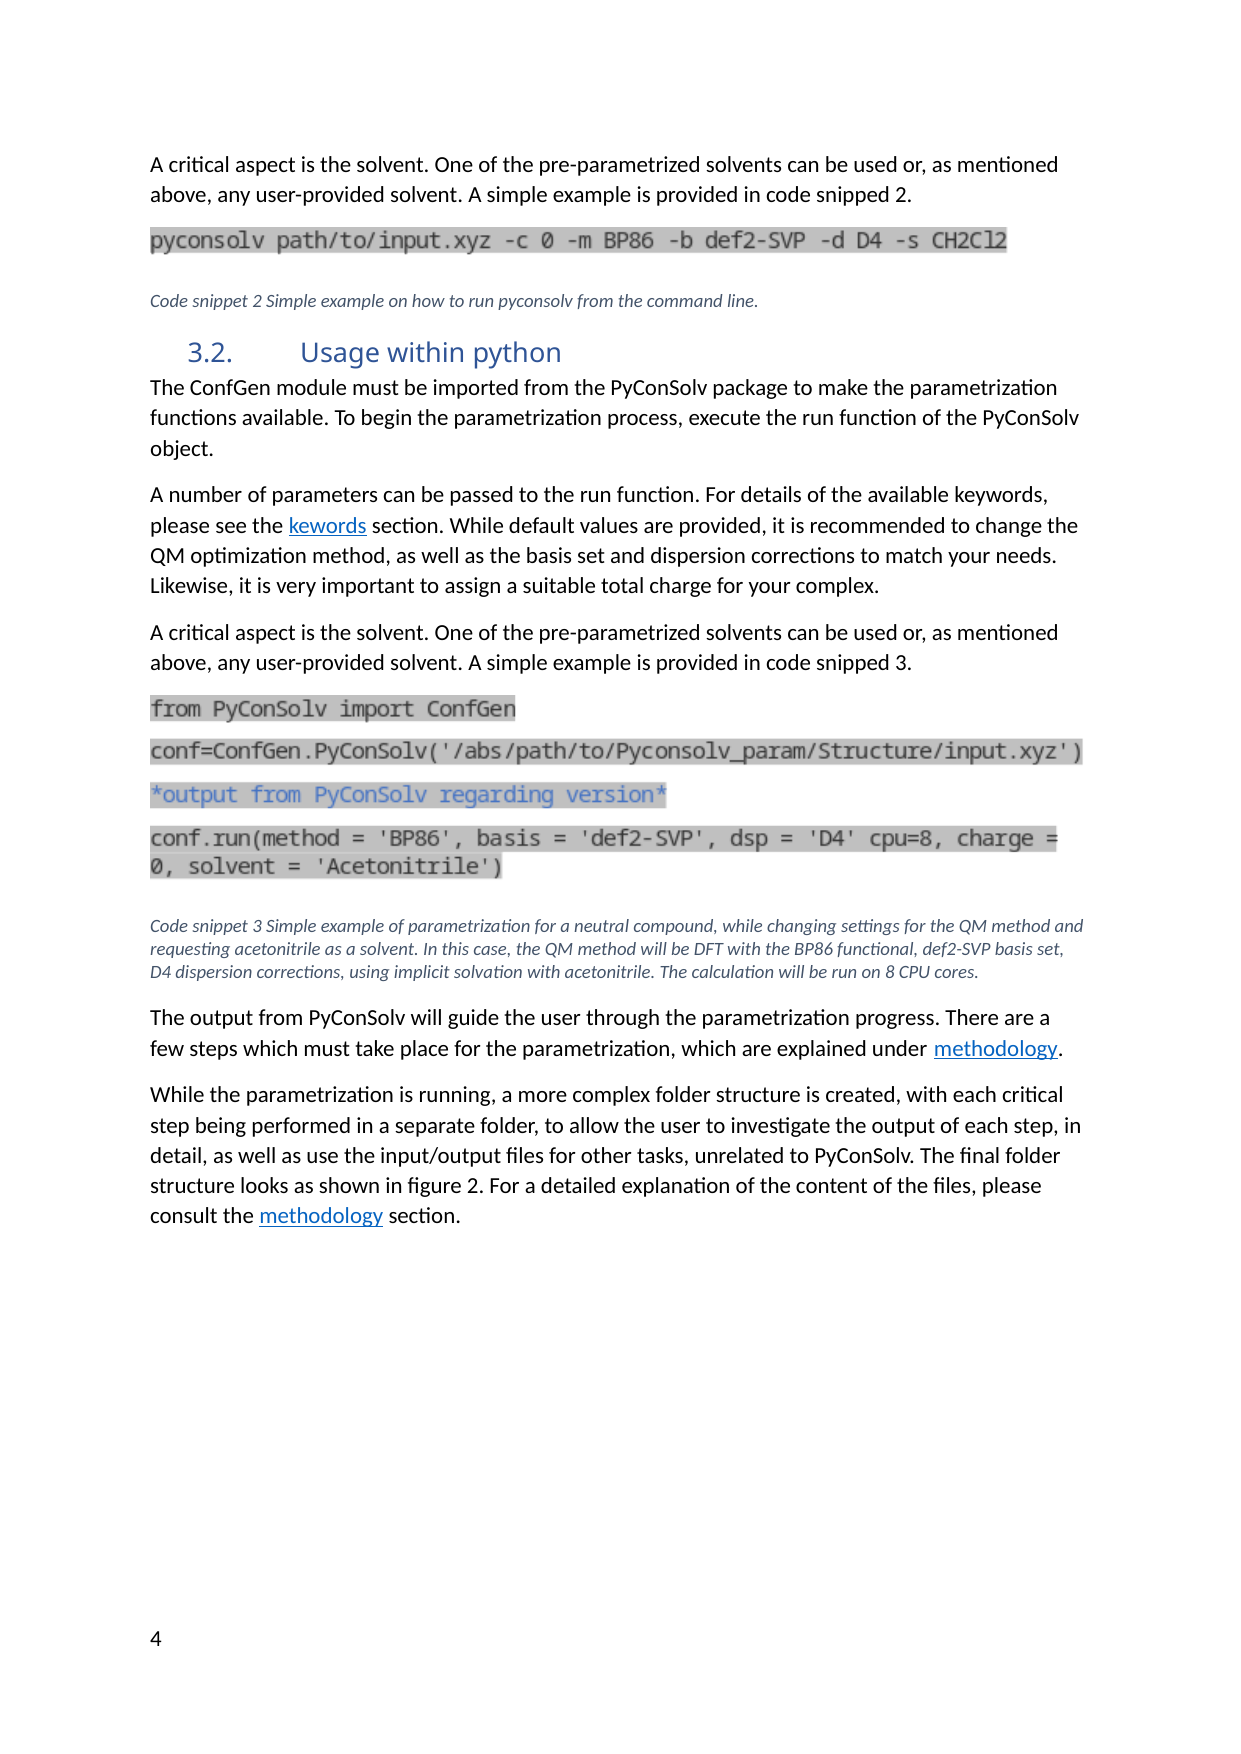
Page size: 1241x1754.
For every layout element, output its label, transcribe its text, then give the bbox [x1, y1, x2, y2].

text A critical aspect is the solvent. One of the pre-parametrized solvents can be used or, as mentioned above, any user-provided solvent. A simple example is provided in code snipped 2. [150, 150, 1090, 208]
text A critical aspect is the solvent. One of the pre-parametrized solvents can be used or, as mentioned above, any user-provided solvent. A simple example is provided in code snipped 3. [150, 618, 1090, 676]
text A number of parameters can be passed to the run function. For details of the available keywords, please see the kewords section. While default values are provided, it is recommended to change the QM optimization method, as well as the basis set and dispersion corrections to match your needs. Likewise, it is very important to assign a suitable total charge for your complex. [150, 481, 1090, 599]
subtitle Usage within python [187, 333, 1090, 370]
text The output from PyConSolv will guide the user through the parametrization progress. There are a few steps which must take place for the parametrization, which are explained under methodology. [150, 1003, 1090, 1062]
text While the parametrization is running, a more complex folder structure is created, with each critical step being performed in a separate folder, to allow the user to investigate the output of each step, in detail, as well as use the input/output files for other tasks, unrelated to PyConSolv. The final folder structure looks as shown in figure 2. For a detailed explanation of the content of the files, please consult the methodology section. [150, 1081, 1090, 1229]
text The ConfGen module must be imported from the PyConSolv package to make the parametrization functions available. To begin the parametrization process, execute the run function of the PyConSolv object. [150, 373, 1090, 462]
